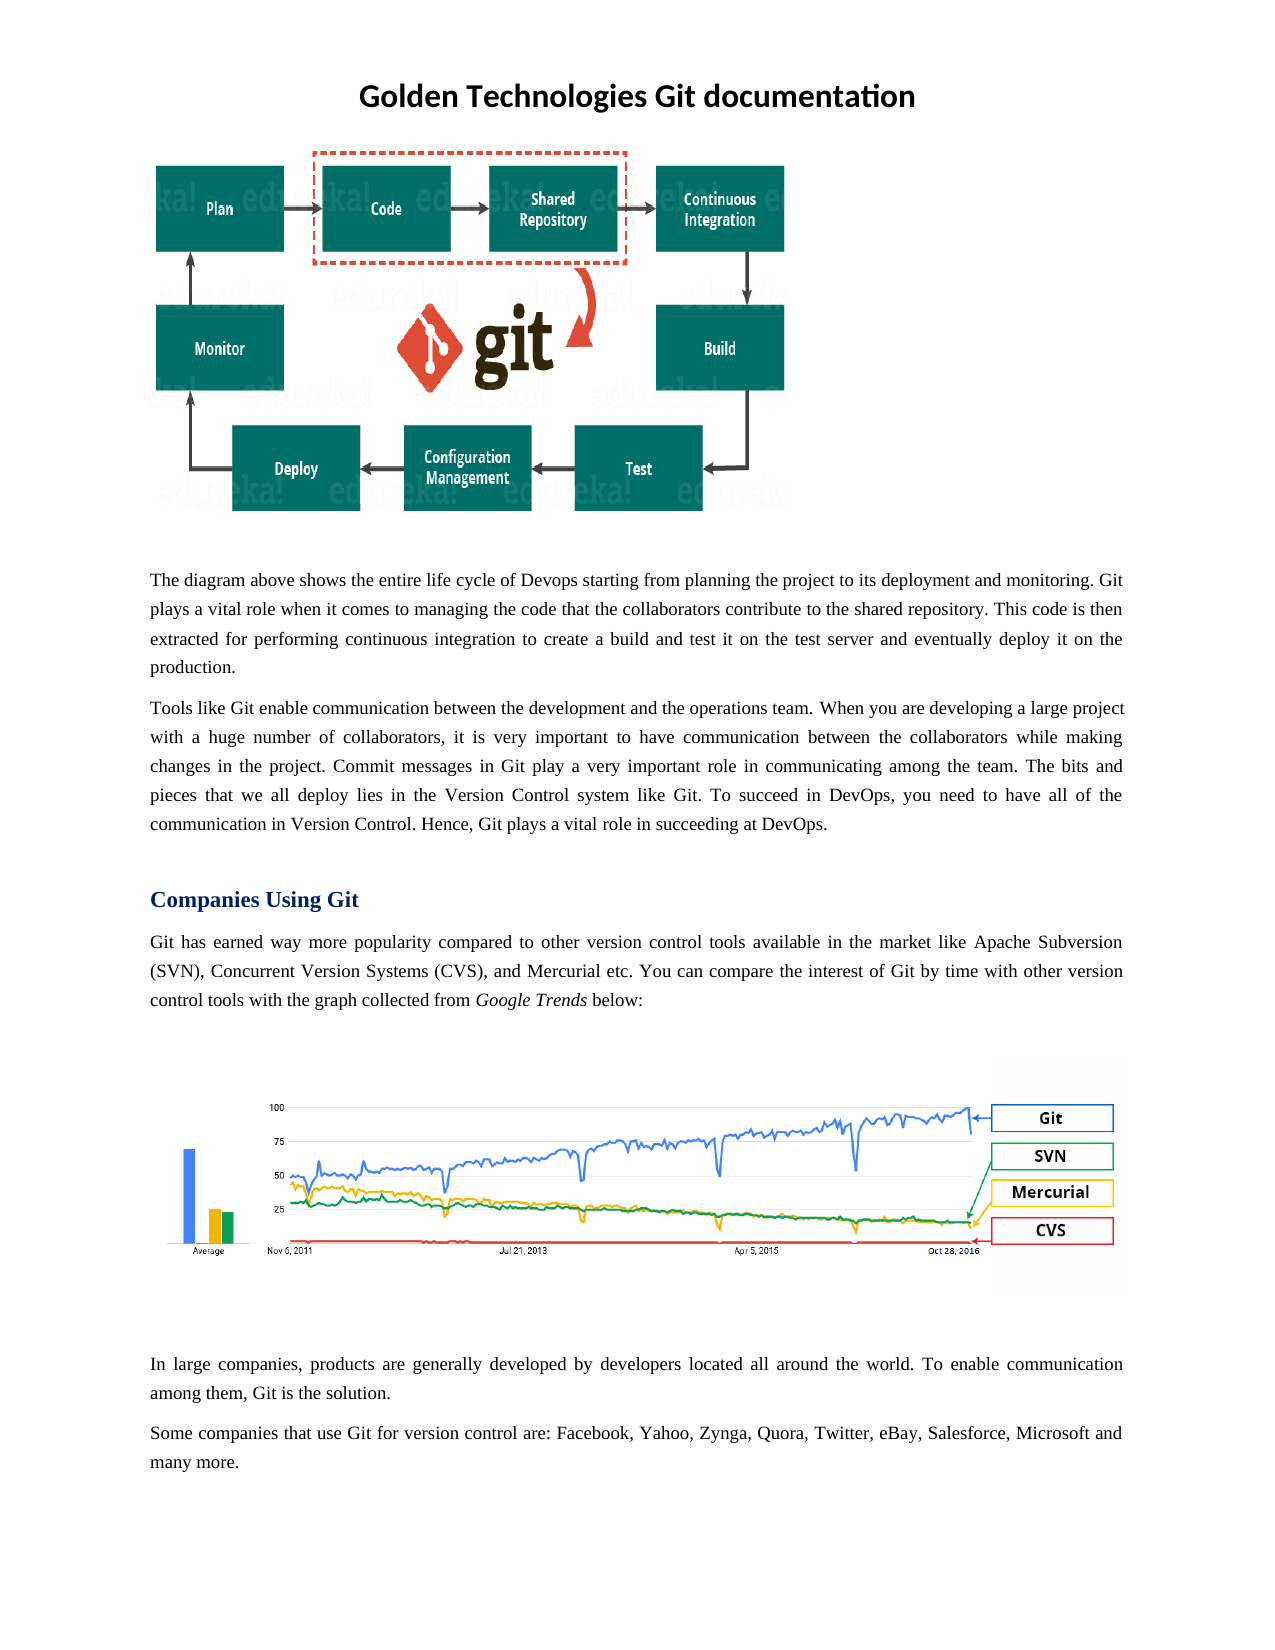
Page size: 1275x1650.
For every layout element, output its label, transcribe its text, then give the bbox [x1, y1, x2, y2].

text In large companies, products are generally developed by developers located all around the world. To enable communication among them, Git is the solution. [150, 1345, 1125, 1403]
text Tools like Git enable communication between the development and the operations team. When you are developing a large project with a huge number of collaborators, it is very important to have communication between the collaborators while making changes in the project. Commit messages in Git play a very important role in communicating among the team. The bits and pieces that we all deploy lies in the Version Control system like Git. To succeed in DevOps, you need to have all of the communication in Version Control. Hence, Git plays a vital role in succeeding at DevOps. [150, 689, 1125, 834]
text Git has earned way more popularity compared to other version control tools available in the market like Apache Subversion (SVN), Concurrent Version Systems (CVS), and Mercurial etc. You can compare the interest of Git by time with other version control tools with the graph collected from Google Trends below: [150, 923, 1125, 1011]
picture [150, 1061, 1125, 1294]
text The diagram above shows the entire life cycle of Devops starting from planning the project to its deployment and monitoring. Git plays a vital role when it comes to managing the code that the collaborators contribute to the shared repository. This code is then extracted for performing continuous integration to create a build and test it on the test server and eventually deploy it on the production. [150, 562, 1125, 678]
text Some companies that use Git for version control are: Facebook, Yahoo, Zynga, Quora, Twitter, eBay, Salesforce, Microsoft and many more. [150, 1414, 1125, 1472]
picture [150, 150, 788, 511]
subtitle Companies Using Git [150, 886, 1125, 912]
